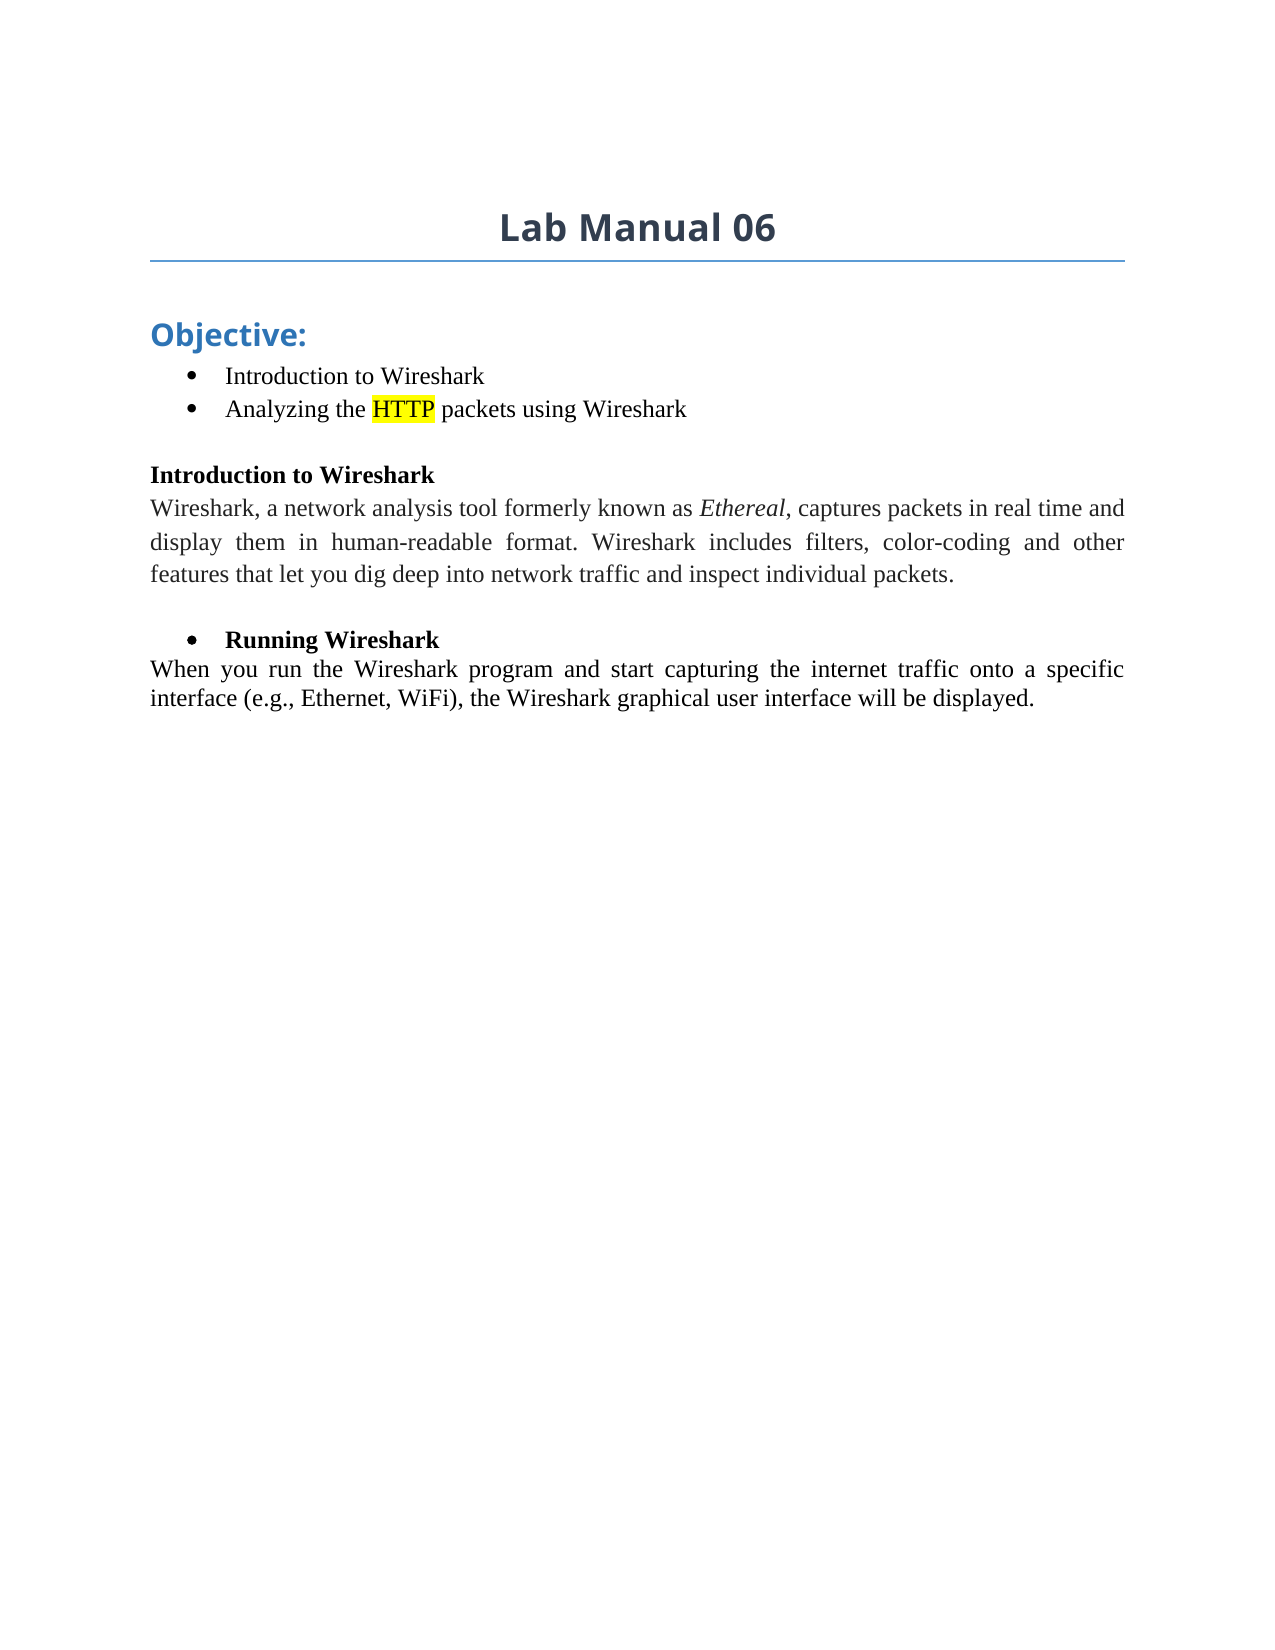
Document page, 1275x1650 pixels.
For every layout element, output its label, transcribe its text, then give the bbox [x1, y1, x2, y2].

list Introduction to Wireshark [187, 361, 1125, 390]
list Analyzing the HTTP packets using Wireshark [187, 394, 1125, 423]
list Running Wireshark [187, 626, 1125, 654]
text When you run the Wireshark program and start capturing the internet traffic onto a specific interface (e.g., Ethernet, WiFi), the Wireshark graphical user interface will be displayed. [150, 654, 1125, 712]
subtitle Objective: [150, 312, 1125, 355]
title Lab Manual 06 [150, 201, 1125, 260]
text Introduction to Wireshark [150, 461, 1125, 489]
text Wireshark, a network analysis tool formerly known as Ethereal, captures packets in real time and display them in human-readable format. Wireshark includes filters, color-coding and other features that let you dig deep into network traffic and inspect individual packets. [150, 555, 1125, 588]
